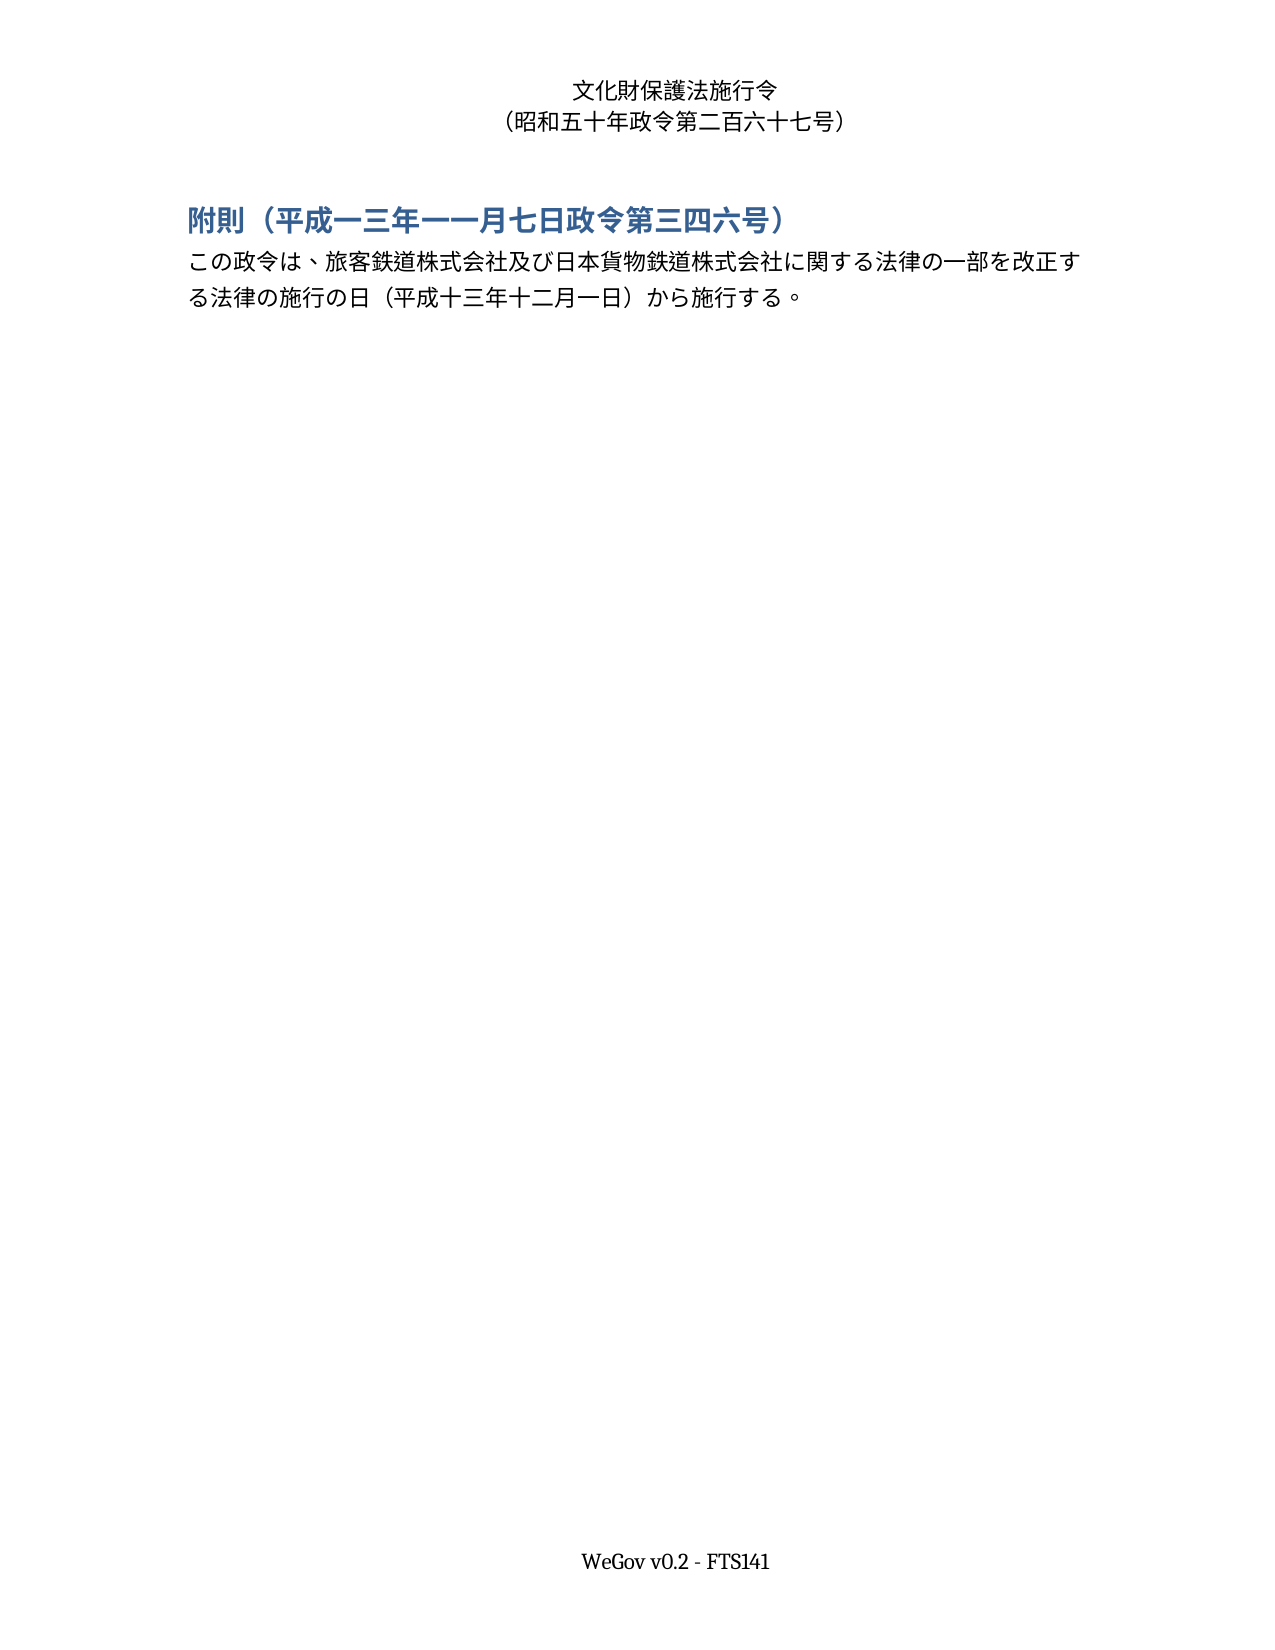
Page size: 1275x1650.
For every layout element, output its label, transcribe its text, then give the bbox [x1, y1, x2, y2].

text この政令は、旅客鉄道株式会社及び日本貨物鉄道株式会社に関する法律の一部を改正する法律の施行の日（平成十三年十二月一日）から施行する。 [187, 246, 1087, 313]
subtitle 附則（平成一三年一一月七日政令第三四六号） [187, 200, 1087, 240]
